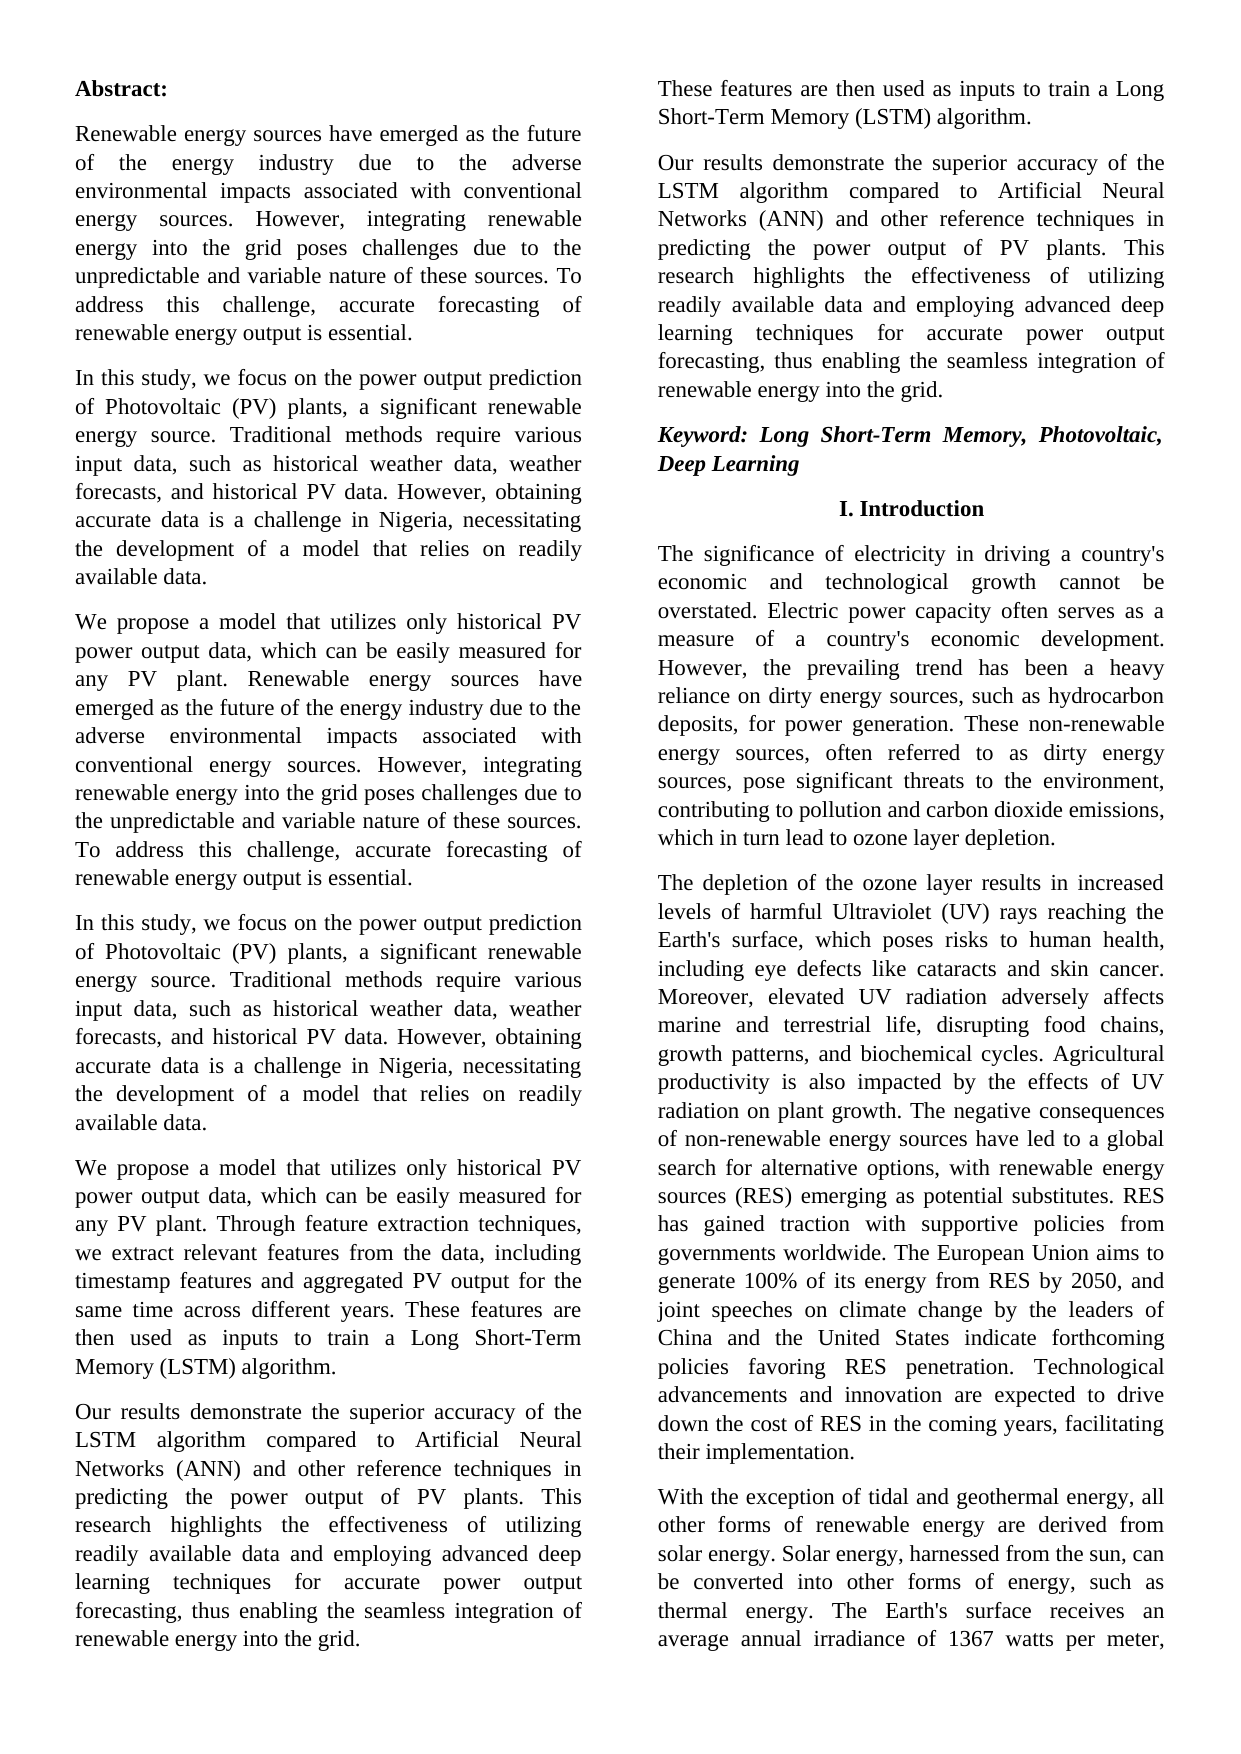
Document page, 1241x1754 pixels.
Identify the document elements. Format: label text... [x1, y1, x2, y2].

text In this study, we focus on the power output prediction of Photovoltaic (PV) plants, a significant renewable energy source. Traditional methods require various input data, such as historical weather data, weather forecasts, and historical PV data. However, obtaining accurate data is a challenge in Nigeria, necessitating the development of a model that relies on readily available data. [75, 364, 583, 590]
text In this study, we focus on the power output prediction of Photovoltaic (PV) plants, a significant renewable energy source. Traditional methods require various input data, such as historical weather data, weather forecasts, and historical PV data. However, obtaining accurate data is a challenge in Nigeria, necessitating the development of a model that relies on readily available data. [75, 909, 583, 1135]
text The significance of electricity in driving a country's economic and technological growth cannot be overstated. Electric power capacity often serves as a measure of a country's economic development. However, the prevailing trend has been a heavy reliance on dirty energy sources, such as hydrocarbon deposits, for power generation. These non-renewable energy sources, often referred to as dirty energy sources, pose significant threats to the environment, contributing to pollution and carbon dioxide emissions, which in turn lead to ozone layer depletion. [658, 540, 1165, 851]
text Our results demonstrate the superior accuracy of the LSTM algorithm compared to Artificial Neural Networks (ANN) and other reference techniques in predicting the power output of PV plants. This research highlights the effectiveness of utilizing readily available data and employing advanced deep learning techniques for accurate power output forecasting, thus enabling the seamless integration of renewable energy into the grid. [658, 148, 1165, 402]
text We propose a model that utilizes only historical PV power output data, which can be easily measured for any PV plant. Through feature extraction techniques, we extract relevant features from the data, including timestamp features and aggregated PV output for the same time across different years. These features are then used as inputs to train a Long Short-Term Memory (LSTM) algorithm. [75, 1154, 583, 1379]
text Abstract: [75, 75, 583, 101]
text We propose a model that utilizes only historical PV power output data, which can be easily measured for any PV plant. Renewable energy sources have emerged as the future of the energy industry due to the adverse environmental impacts associated with conventional energy sources. However, integrating renewable energy into the grid poses challenges due to the unpredictable and variable nature of these sources. To address this challenge, accurate forecasting of renewable energy output is essential. [75, 608, 583, 891]
text The depletion of the ozone layer results in increased levels of harmful Ultraviolet (UV) rays reaching the Earth's surface, which poses risks to human health, including eye defects like cataracts and skin cancer. Moreover, elevated UV radiation adversely affects marine and terrestrial life, disrupting food chains, growth patterns, and biochemical cycles. Agricultural productivity is also impacted by the effects of UV radiation on plant growth. The negative consequences of non-renewable energy sources have led to a global search for alternative options, with renewable energy sources (RES) emerging as potential substitutes. RES has gained traction with supportive policies from governments worldwide. The European Union aims to generate 100% of its energy from RES by 2050, and joint speeches on climate change by the leaders of China and the United States indicate forthcoming policies favoring RES penetration. Technological advancements and innovation are expected to drive down the cost of RES in the coming years, facilitating their implementation. [658, 869, 1165, 1464]
text I. Introduction [658, 495, 1165, 521]
text Our results demonstrate the superior accuracy of the LSTM algorithm compared to Artificial Neural Networks (ANN) and other reference techniques in predicting the power output of PV plants. This research highlights the effectiveness of utilizing readily available data and employing advanced deep learning techniques for accurate power output forecasting, thus enabling the seamless integration of renewable energy into the grid. [75, 1398, 583, 1652]
text Keyword: Long Short-Term Memory, Photovoltaic, Deep Learning [658, 421, 1165, 476]
text Renewable energy sources have emerged as the future of the energy industry due to the adverse environmental impacts associated with conventional energy sources. However, integrating renewable energy into the grid poses challenges due to the unpredictable and variable nature of these sources. To address this challenge, accurate forecasting of renewable energy output is essential. [75, 120, 583, 346]
text These features are then used as inputs to train a Long Short-Term Memory (LSTM) algorithm. [658, 75, 1165, 130]
